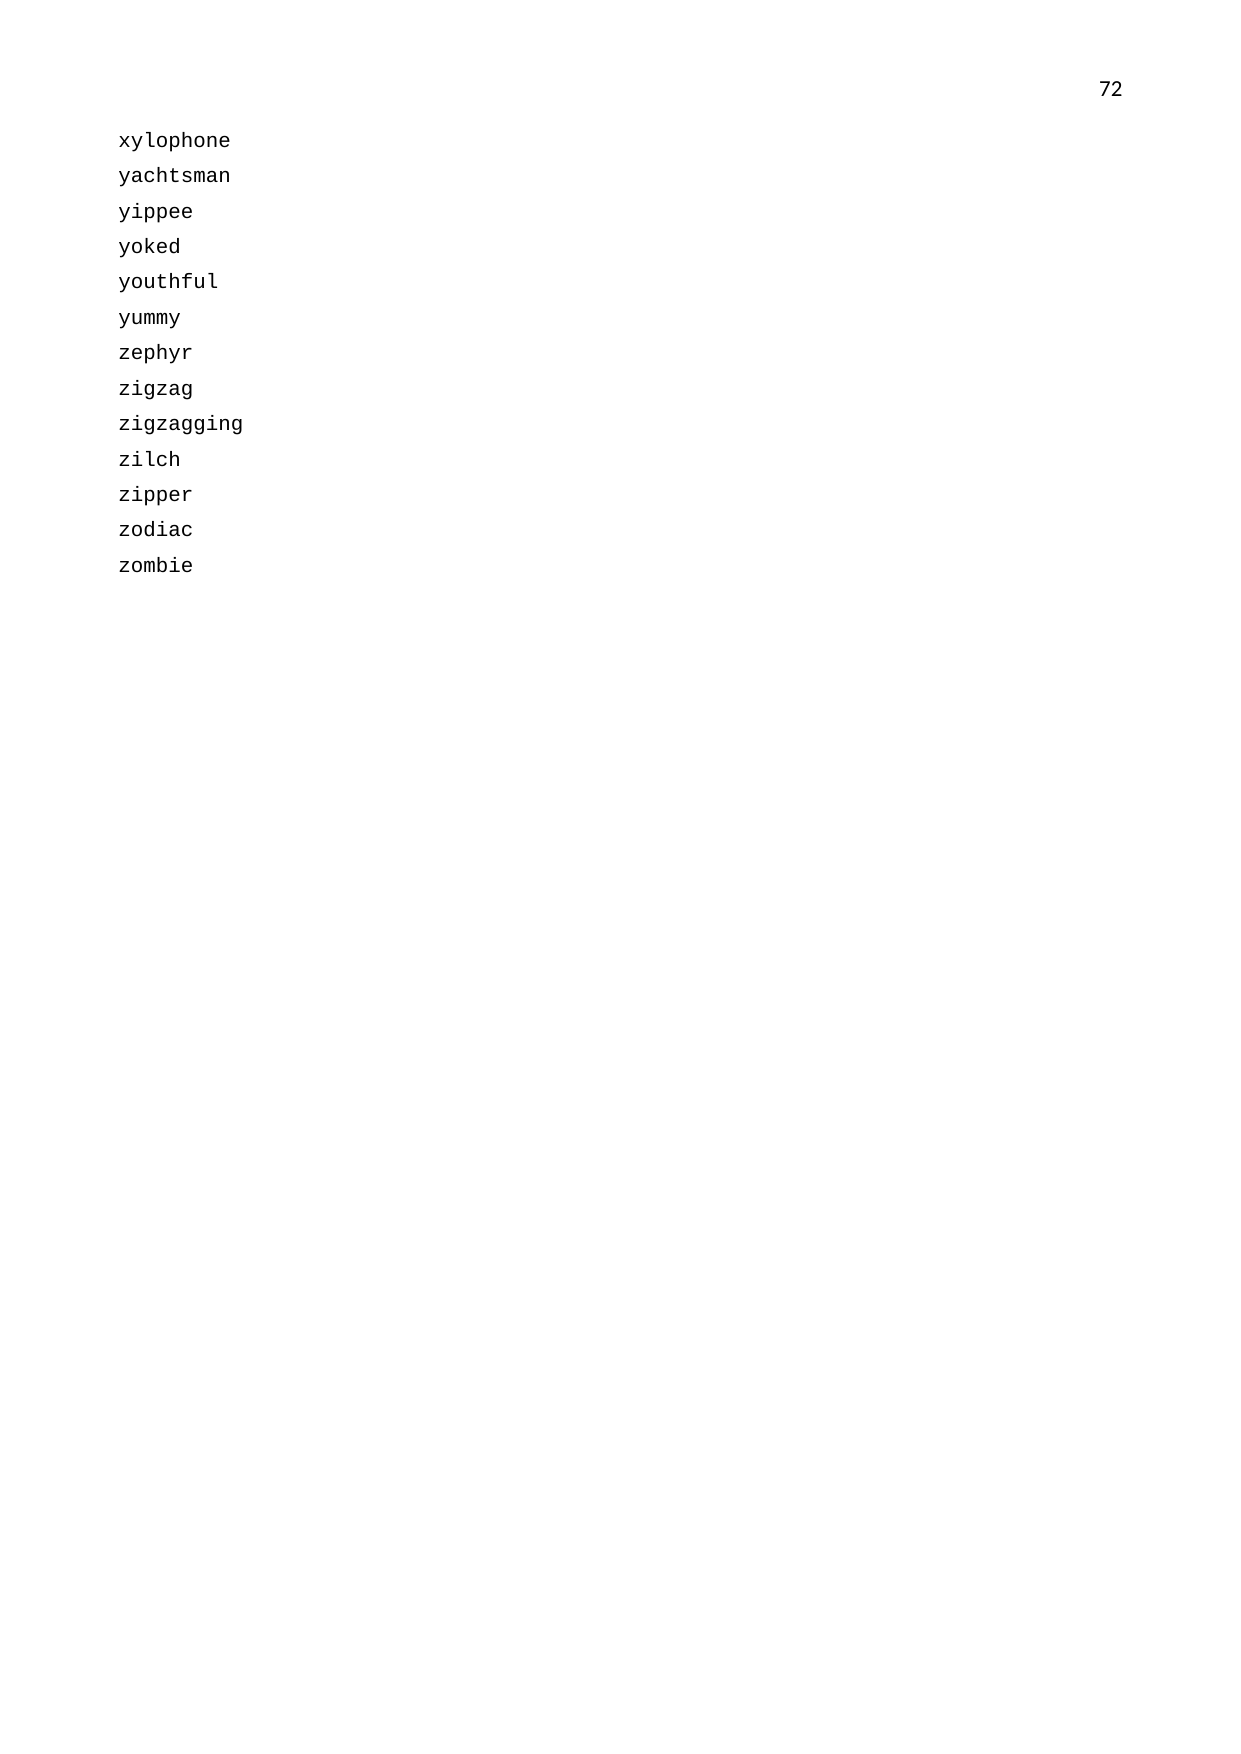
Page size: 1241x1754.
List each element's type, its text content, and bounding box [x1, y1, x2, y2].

text zilch [118, 449, 1122, 472]
text zodiac [118, 519, 1122, 543]
text xylophone [118, 130, 1122, 153]
text yippee [118, 201, 1122, 224]
text zigzag [118, 378, 1122, 401]
text zigzagging [118, 413, 1122, 437]
text yoked [118, 236, 1122, 260]
text yachtsman [118, 165, 1122, 189]
text youthful [118, 272, 1122, 295]
text yummy [118, 307, 1122, 331]
text zipper [118, 484, 1122, 508]
text zombie [118, 555, 1122, 578]
text zephyr [118, 342, 1122, 366]
